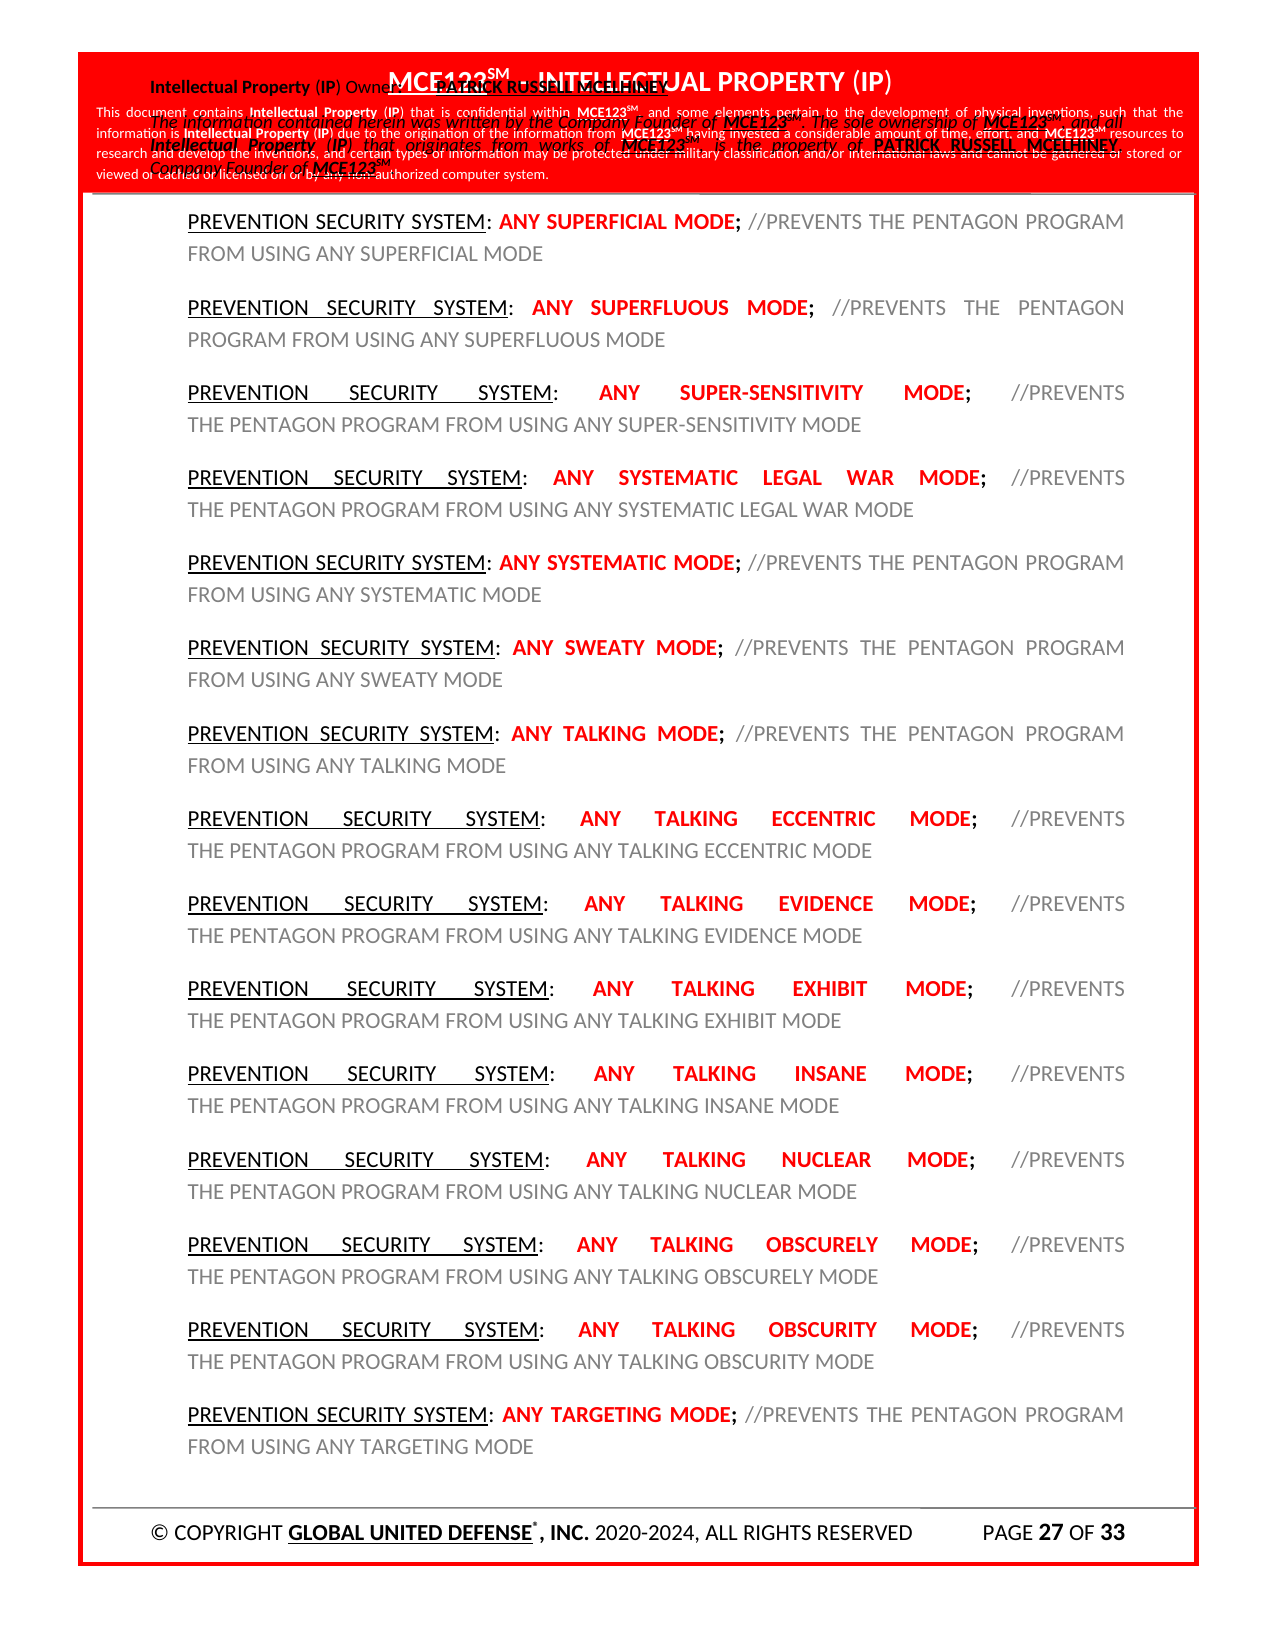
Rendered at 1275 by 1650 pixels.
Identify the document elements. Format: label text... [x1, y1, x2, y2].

text PREVENTION SECURITY SYSTEM: ANY TARGETING MODE; //PREVENTS THE PENTAGON PROGRAM FROM USING ANY TARGETING MODE [187, 1400, 1125, 1461]
text PREVENTION SECURITY SYSTEM: ANY SUPERFICIAL MODE; //PREVENTS THE PENTAGON PROGRAM FROM USING ANY SUPERFICIAL MODE [187, 207, 1125, 268]
text PREVENTION SECURITY SYSTEM: ANY TALKING EXHIBIT MODE; //PREVENTS THE PENTAGON PROGRAM FROM USING ANY TALKING EXHIBIT MODE [187, 974, 1125, 1034]
text PREVENTION SECURITY SYSTEM: ANY TALKING EVIDENCE MODE; //PREVENTS THE PENTAGON PROGRAM FROM USING ANY TALKING EVIDENCE MODE [187, 889, 1125, 949]
text PREVENTION SECURITY SYSTEM: ANY SWEATY MODE; //PREVENTS THE PENTAGON PROGRAM FROM USING ANY SWEATY MODE [187, 633, 1125, 694]
text PREVENTION SECURITY SYSTEM: ANY TALKING ECCENTRIC MODE; //PREVENTS THE PENTAGON PROGRAM FROM USING ANY TALKING ECCENTRIC MODE [187, 804, 1125, 864]
text PREVENTION SECURITY SYSTEM: ANY TALKING OBSCURITY MODE; //PREVENTS THE PENTAGON PROGRAM FROM USING ANY TALKING OBSCURITY MODE [187, 1315, 1125, 1375]
text PREVENTION SECURITY SYSTEM: ANY TALKING OBSCURELY MODE; //PREVENTS THE PENTAGON PROGRAM FROM USING ANY TALKING OBSCURELY MODE [187, 1230, 1125, 1290]
text PREVENTION SECURITY SYSTEM: ANY SUPER-SENSITIVITY MODE; //PREVENTS THE PENTAGON PROGRAM FROM USING ANY SUPER-SENSITIVITY MODE [187, 378, 1125, 438]
text PREVENTION SECURITY SYSTEM: ANY TALKING MODE; //PREVENTS THE PENTAGON PROGRAM FROM USING ANY TALKING MODE [187, 719, 1125, 779]
text PREVENTION SECURITY SYSTEM: ANY TALKING INSANE MODE; //PREVENTS THE PENTAGON PROGRAM FROM USING ANY TALKING INSANE MODE [187, 1059, 1125, 1120]
text PREVENTION SECURITY SYSTEM: ANY TALKING NUCLEAR MODE; //PREVENTS THE PENTAGON PROGRAM FROM USING ANY TALKING NUCLEAR MODE [187, 1145, 1125, 1205]
text PREVENTION SECURITY SYSTEM: ANY SYSTEMATIC MODE; //PREVENTS THE PENTAGON PROGRAM FROM USING ANY SYSTEMATIC MODE [187, 548, 1125, 608]
text PREVENTION SECURITY SYSTEM: ANY SUPERFLUOUS MODE; //PREVENTS THE PENTAGON PROGRAM FROM USING ANY SUPERFLUOUS MODE [187, 293, 1125, 353]
text PREVENTION SECURITY SYSTEM: ANY SYSTEMATIC LEGAL WAR MODE; //PREVENTS THE PENTAGON PROGRAM FROM USING ANY SYSTEMATIC LEGAL WAR MODE [187, 463, 1125, 523]
